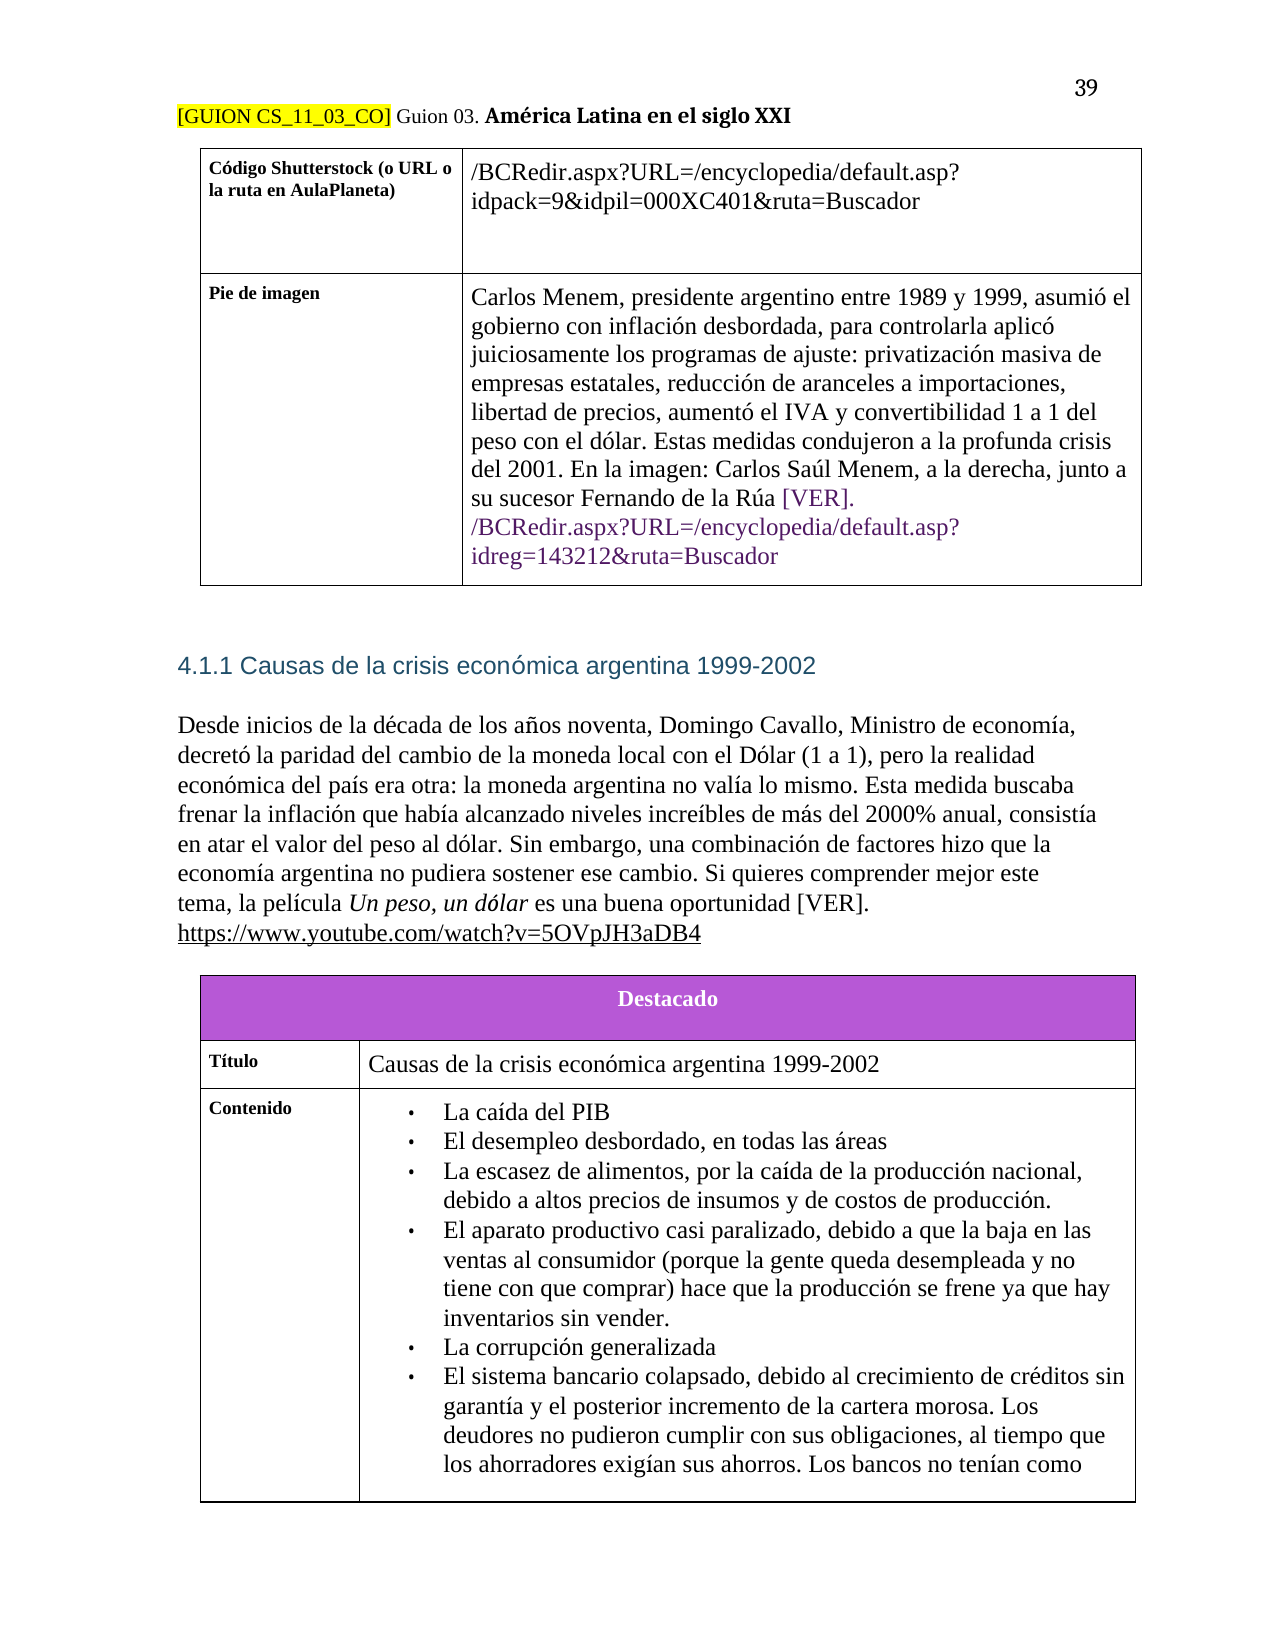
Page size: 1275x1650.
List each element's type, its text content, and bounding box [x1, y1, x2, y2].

table_header Destacado [201, 976, 1135, 1040]
table_cell Título [201, 1041, 359, 1087]
subtitle 4.1.1 Causas de la crisis económica argentina 1999-2002 [177, 648, 1098, 682]
text Desde inicios de la década de los años noventa, Domingo Cavallo, Ministro de economía, decretó la paridad del cambio de la moneda local con el Dólar (1 a 1), pero la realidad económica del país era otra: la moneda argentina no valía lo mismo. Esta medida buscaba frenar la inflación que había alcanzado niveles increíbles de más del 2000% anual, consistía en atar el valor del peso al dólar. Sin embargo, una combinación de factores hizo que la economía argentina no pudiera sostener ese cambio. Si quieres comprender mejor este tema, la película Un peso, un dólar es una buena oportunidad [VER]. [177, 711, 1098, 918]
table_cell /BCRedir.aspx?URL=/encyclopedia/default.asp?idpack=9&idpil=000XC401&ruta=Buscador [463, 149, 1141, 273]
table_cell Pie de imagen [201, 274, 462, 585]
text https://www.youtube.com/watch?v=5OVpJH3aDB4 [177, 918, 1098, 946]
table_cell Causas de la crisis económica argentina 1999-2002 [360, 1041, 1135, 1087]
table_cell Código Shutterstock (o URL o la ruta en AulaPlaneta) [201, 149, 462, 273]
table_cell Contenido [201, 1089, 359, 1501]
table_cell Carlos Menem, presidente argentino entre 1989 y 1999, asumió el gobierno con inflación desbordada, para controlarla aplicó juiciosamente los programas de ajuste: privatización masiva de empresas estatales, reducción de aranceles a importaciones, libertad de precios, aumentó el IVA y convertibilidad 1 a 1 del peso con el dólar. Estas medidas condujeron a la profunda crisis del 2001. En la imagen: Carlos Saúl Menem, a la derecha, junto a su sucesor Fernando de la Rúa [VER]. /BCRedir.aspx?URL=/encyclopedia/default.asp?idreg=143212&ruta=Buscador [463, 274, 1141, 585]
